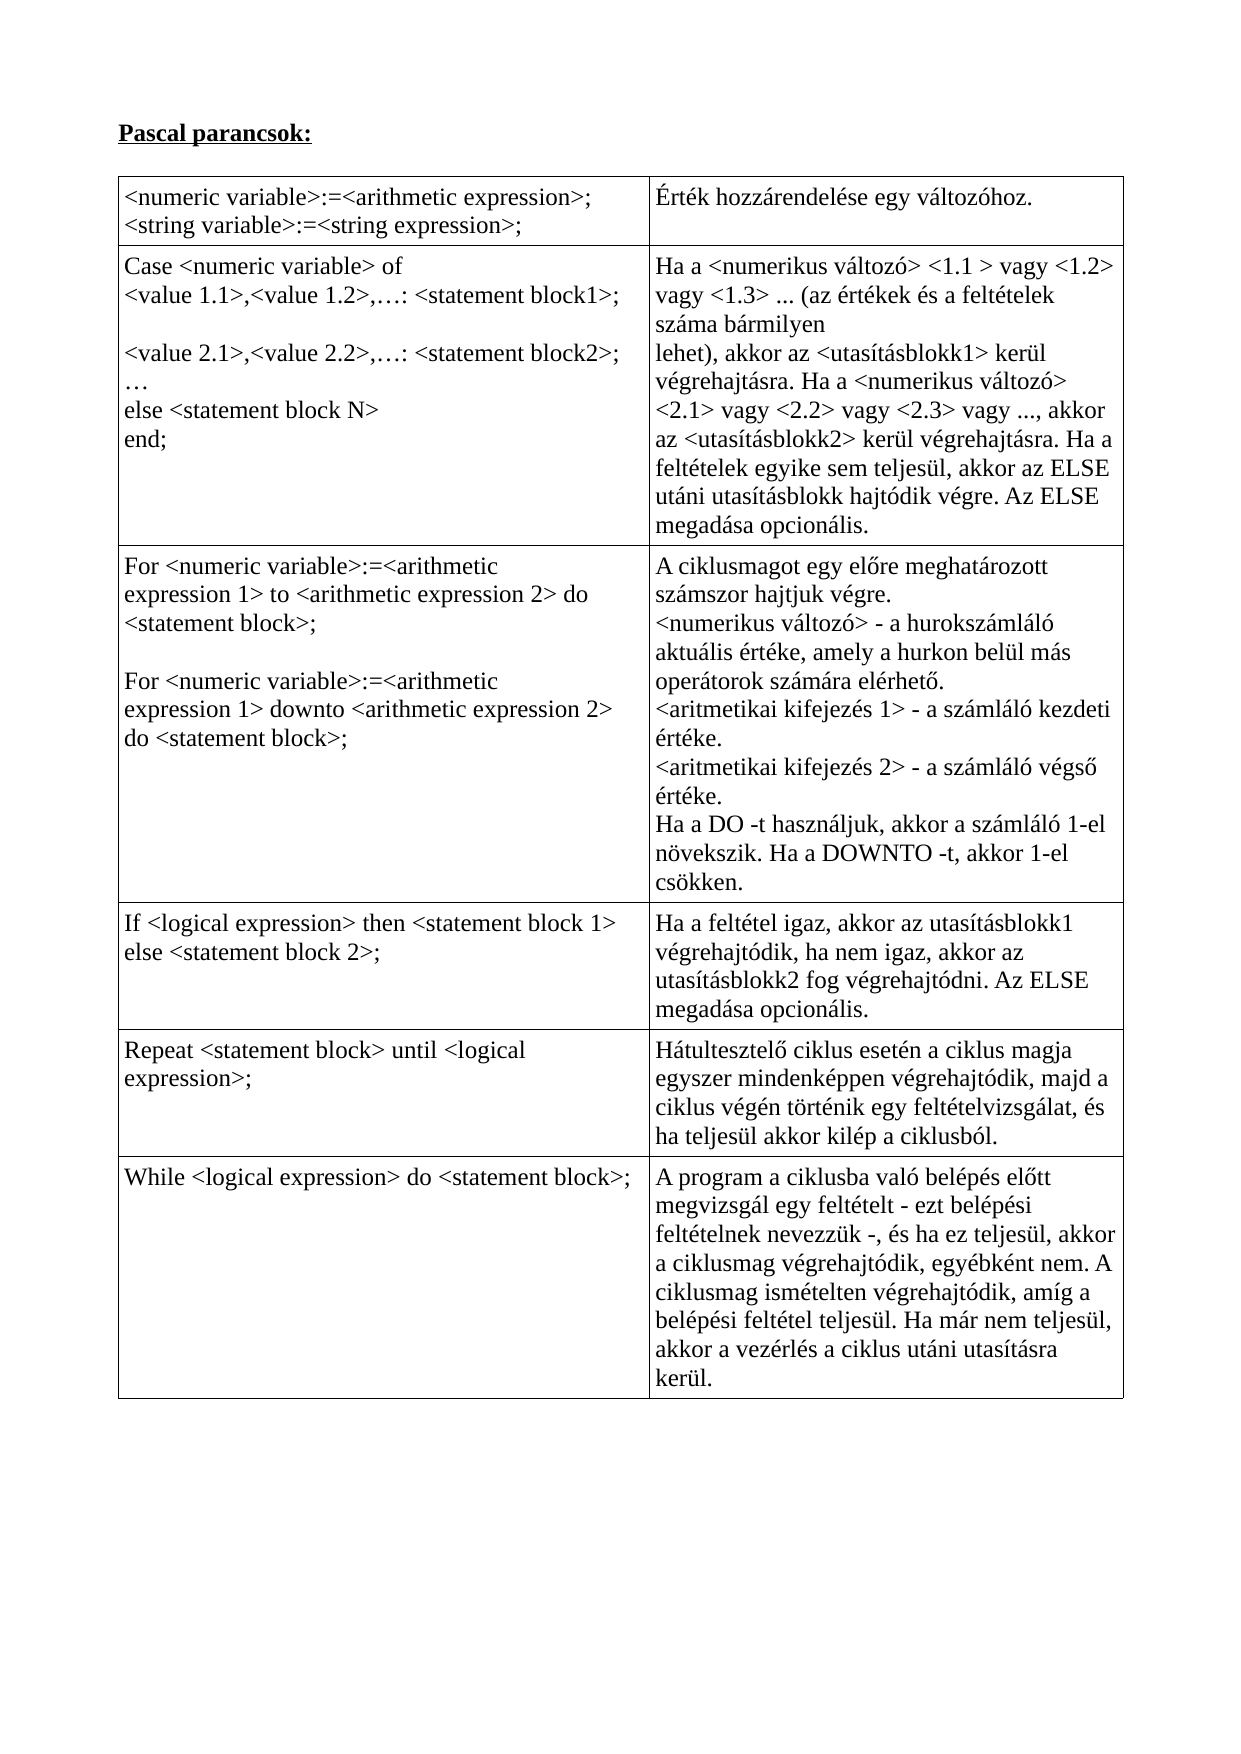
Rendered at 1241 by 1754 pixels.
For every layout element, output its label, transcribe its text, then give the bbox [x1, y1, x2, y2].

table_cell A ciklusmagot egy előre meghatározott számszor hajtjuk végre. <numerikus változó> - a hurokszámláló aktuális értéke, amely a hurkon belül más operátorok számára elérhető. <aritmetikai kifejezés 1> - a számláló kezdeti értéke. <aritmetikai kifejezés 2> - a számláló végső értéke. Ha a DO -t használjuk, akkor a számláló 1-el növekszik. Ha a DOWNTO -t, akkor 1-el csökken. [650, 546, 1123, 902]
table_cell Ha a feltétel igaz, akkor az utasításblokk1 végrehajtódik, ha nem igaz, akkor az utasításblokk2 fog végrehajtódni. Az ELSE megadása opcionális. [650, 903, 1123, 1028]
table_cell If <logical expression> then <statement block 1> else <statement block 2>; [119, 903, 649, 1028]
table_cell While <logical expression> do <statement block>; [119, 1157, 649, 1397]
table_cell Hátultesztelő ciklus esetén a ciklus magja egyszer mindenképpen végrehajtódik, majd a ciklus végén történik egy feltételvizsgálat, és ha teljesül akkor kilép a ciklusból. [650, 1030, 1123, 1156]
table_header <numeric variable>:=<arithmetic expression>; <string variable>:=<string expression>; [119, 177, 649, 245]
table_cell For <numeric variable>:=<arithmetic expression 1> to <arithmetic expression 2> do <statement block>; For <numeric variable>:=<arithmetic expression 1> downto <arithmetic expression 2> do <statement block>; [119, 546, 649, 902]
table_cell Repeat <statement block> until <logical expression>; [119, 1030, 649, 1156]
table_cell Case <numeric variable> of <value 1.1>,<value 1.2>,…: <statement block1>; <value 2.1>,<value 2.2>,…: <statement block2>; … else <statement block N> end; [119, 246, 649, 544]
text Pascal parancsok: [118, 118, 1122, 147]
table_header Érték hozzárendelése egy változóhoz. [650, 177, 1123, 245]
table_cell Ha a <numerikus változó> <1.1 > vagy <1.2> vagy <1.3> ... (az értékek és a feltételek száma bármilyen lehet), akkor az <utasításblokk1> kerül végrehajtásra. Ha a <numerikus változó> <2.1> vagy <2.2> vagy <2.3> vagy ..., akkor az <utasításblokk2> kerül végrehajtásra. Ha a feltételek egyike sem teljesül, akkor az ELSE utáni utasításblokk hajtódik végre. Az ELSE megadása opcionális. [650, 246, 1123, 544]
table_cell A program a ciklusba való belépés előtt megvizsgál egy feltételt - ezt belépési feltételnek nevezzük -, és ha ez teljesül, akkor a ciklusmag végrehajtódik, egyébként nem. A ciklusmag ismételten végrehajtódik, amíg a belépési feltétel teljesül. Ha már nem teljesül, akkor a vezérlés a ciklus utáni utasításra kerül. [650, 1157, 1123, 1397]
